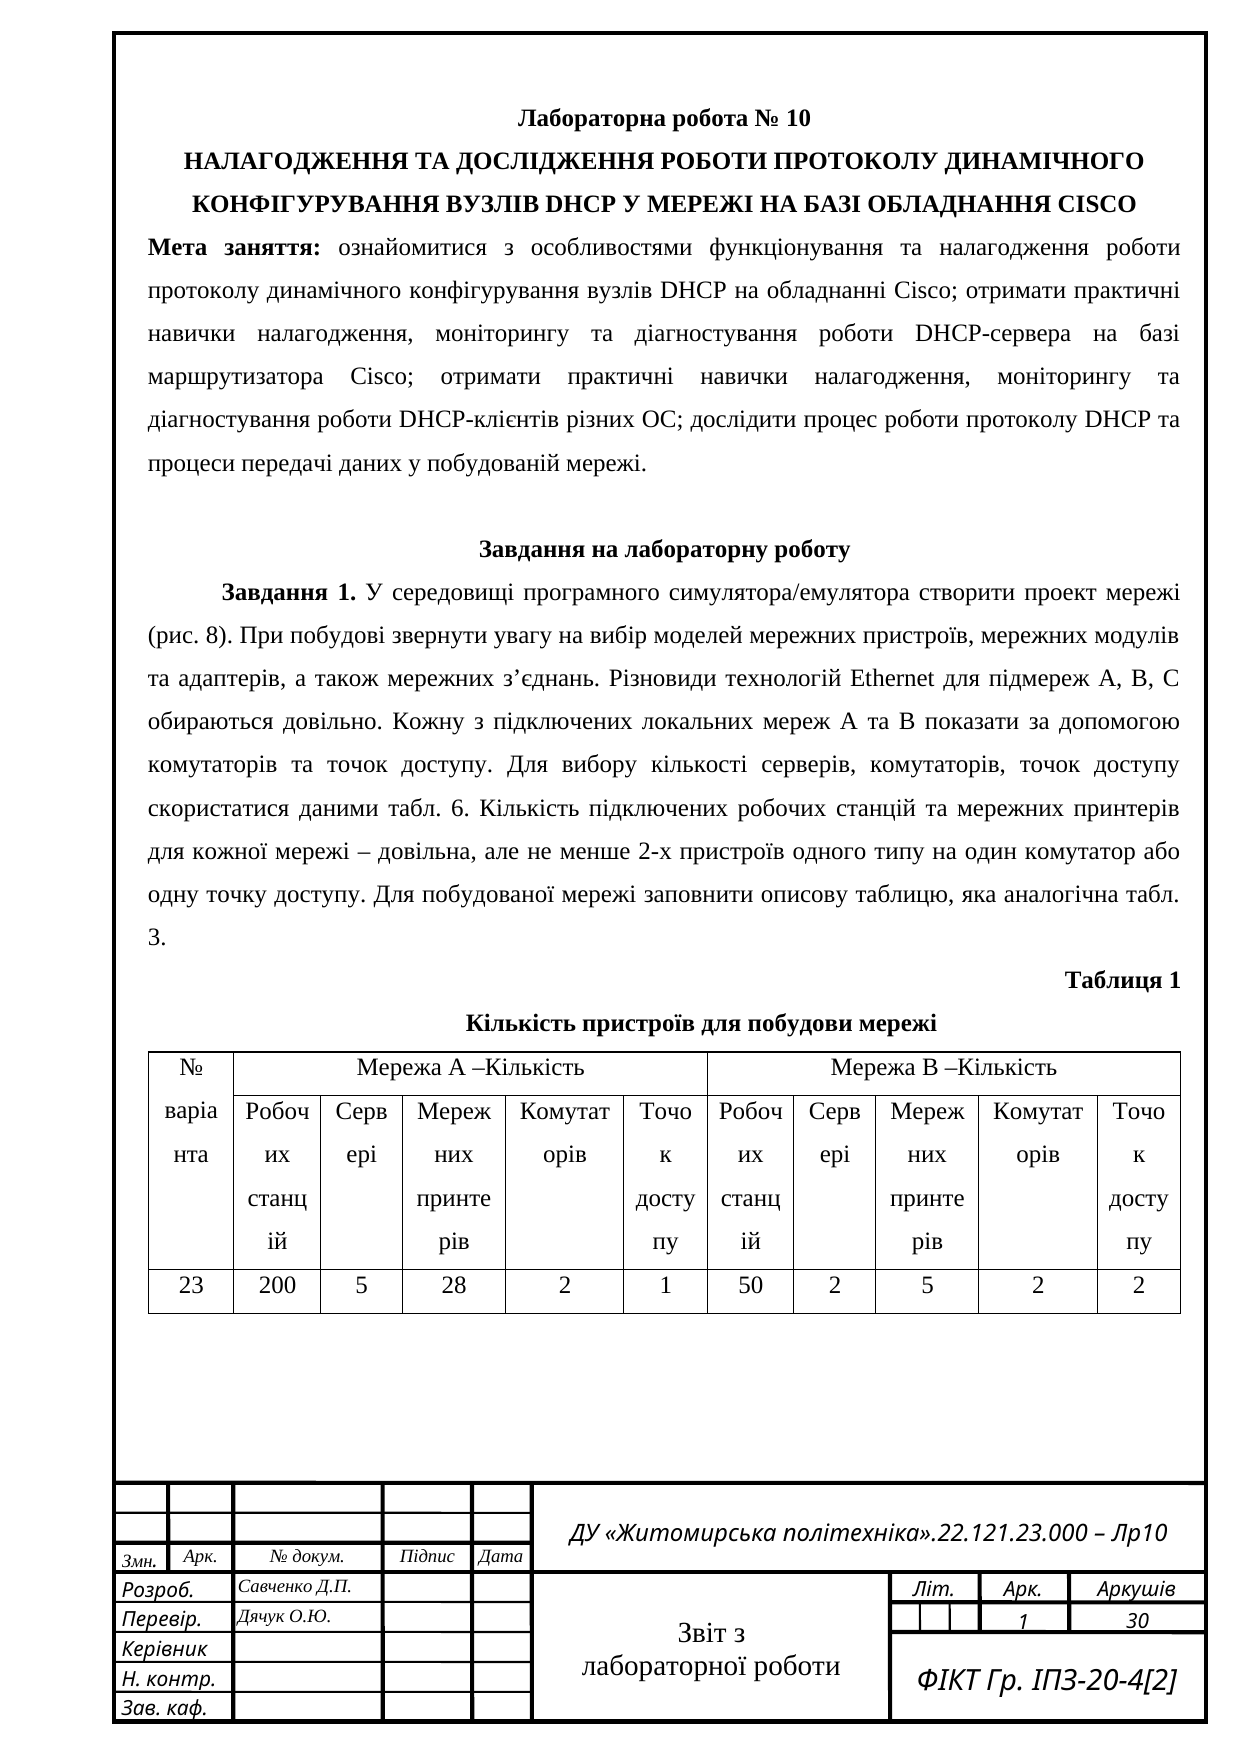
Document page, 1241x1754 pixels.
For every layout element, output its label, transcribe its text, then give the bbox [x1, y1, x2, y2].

table_cell 2 [794, 1270, 875, 1313]
table_cell 1 [624, 1270, 707, 1313]
table_cell 28 [403, 1270, 505, 1313]
table_cell Точок доступу [624, 1096, 707, 1269]
text Лабораторна робота № 10 [148, 103, 1181, 131]
table_cell Мережних принтерів [876, 1096, 978, 1269]
table_cell Сервері [794, 1096, 875, 1269]
table_header № варіанта [149, 1053, 233, 1269]
text Завдання на лабораторну роботу [148, 534, 1181, 563]
table_cell 2 [1098, 1270, 1180, 1313]
table_cell Точок доступу [1098, 1096, 1180, 1269]
table_cell Робочих станцій [234, 1096, 320, 1269]
table_cell 5 [321, 1270, 402, 1313]
table_cell 200 [234, 1270, 320, 1313]
table_cell Сервері [321, 1096, 402, 1269]
table_header Мережа В –Кількість [708, 1053, 1180, 1095]
table_cell 2 [979, 1270, 1097, 1313]
table_cell Мережних принтерів [403, 1096, 505, 1269]
text Завдання 1. У середовищі програмного симулятора/емулятора створити проект мережі (рис. 8). При побудові звернути увагу на вибір моделей мережних пристроїв, мережних модулів та адаптерів, а також мережних з’єднань. Різновиди технологій Ethernet для підмереж A, B, С обираються довільно. Кожну з підключених локальних мереж A та B показати за допомогою комутаторів та точок доступу. Для вибору кількості серверів, комутаторів, точок доступу скористатися даними табл. 6. Кількість підключених робочих станцій та мережних принтерів для кожної мережі – довільна, але не менше 2-х пристроїв одного типу на один комутатор або одну точку доступу. Для побудованої мережі заповнити описову таблицю, яка аналогічна табл. 3. [148, 577, 1181, 951]
table_cell 5 [876, 1270, 978, 1313]
table_header Мережа A –Кількість [234, 1053, 707, 1095]
table_cell Робочих станцій [708, 1096, 793, 1269]
table_cell 23 [149, 1270, 233, 1313]
text НАЛАГОДЖЕННЯ ТА ДОСЛІДЖЕННЯ РОБОТИ ПРОТОКОЛУ ДИНАМІЧНОГО КОНФІГУРУВАННЯ ВУЗЛІВ DHCP У МЕРЕЖІ НА БАЗІ ОБЛАДНАННЯ CISCO [148, 146, 1181, 218]
table_cell Комутаторів [506, 1096, 623, 1269]
text Таблиця 1 [148, 965, 1181, 994]
table_cell Комутаторів [979, 1096, 1097, 1269]
text Мета заняття: ознайомитися з особливостями функціонування та налагодження роботи протоколу динамічного конфігурування вузлів DHCP на обладнанні Cisco; отримати практичні навички налагодження, моніторингу та діагностування роботи DHCP-сервера на базі маршрутизатора Cisco; отримати практичні навички налагодження, моніторингу та діагностування роботи DHCP-клієнтів різних ОС; дослідити процес роботи протоколу DHCP та процеси передачі даних у побудованій мережі. [148, 232, 1181, 476]
table_cell 50 [708, 1270, 793, 1313]
text Кількість пристроїв для побудови мережі [148, 1008, 1181, 1037]
table_cell 2 [506, 1270, 623, 1313]
